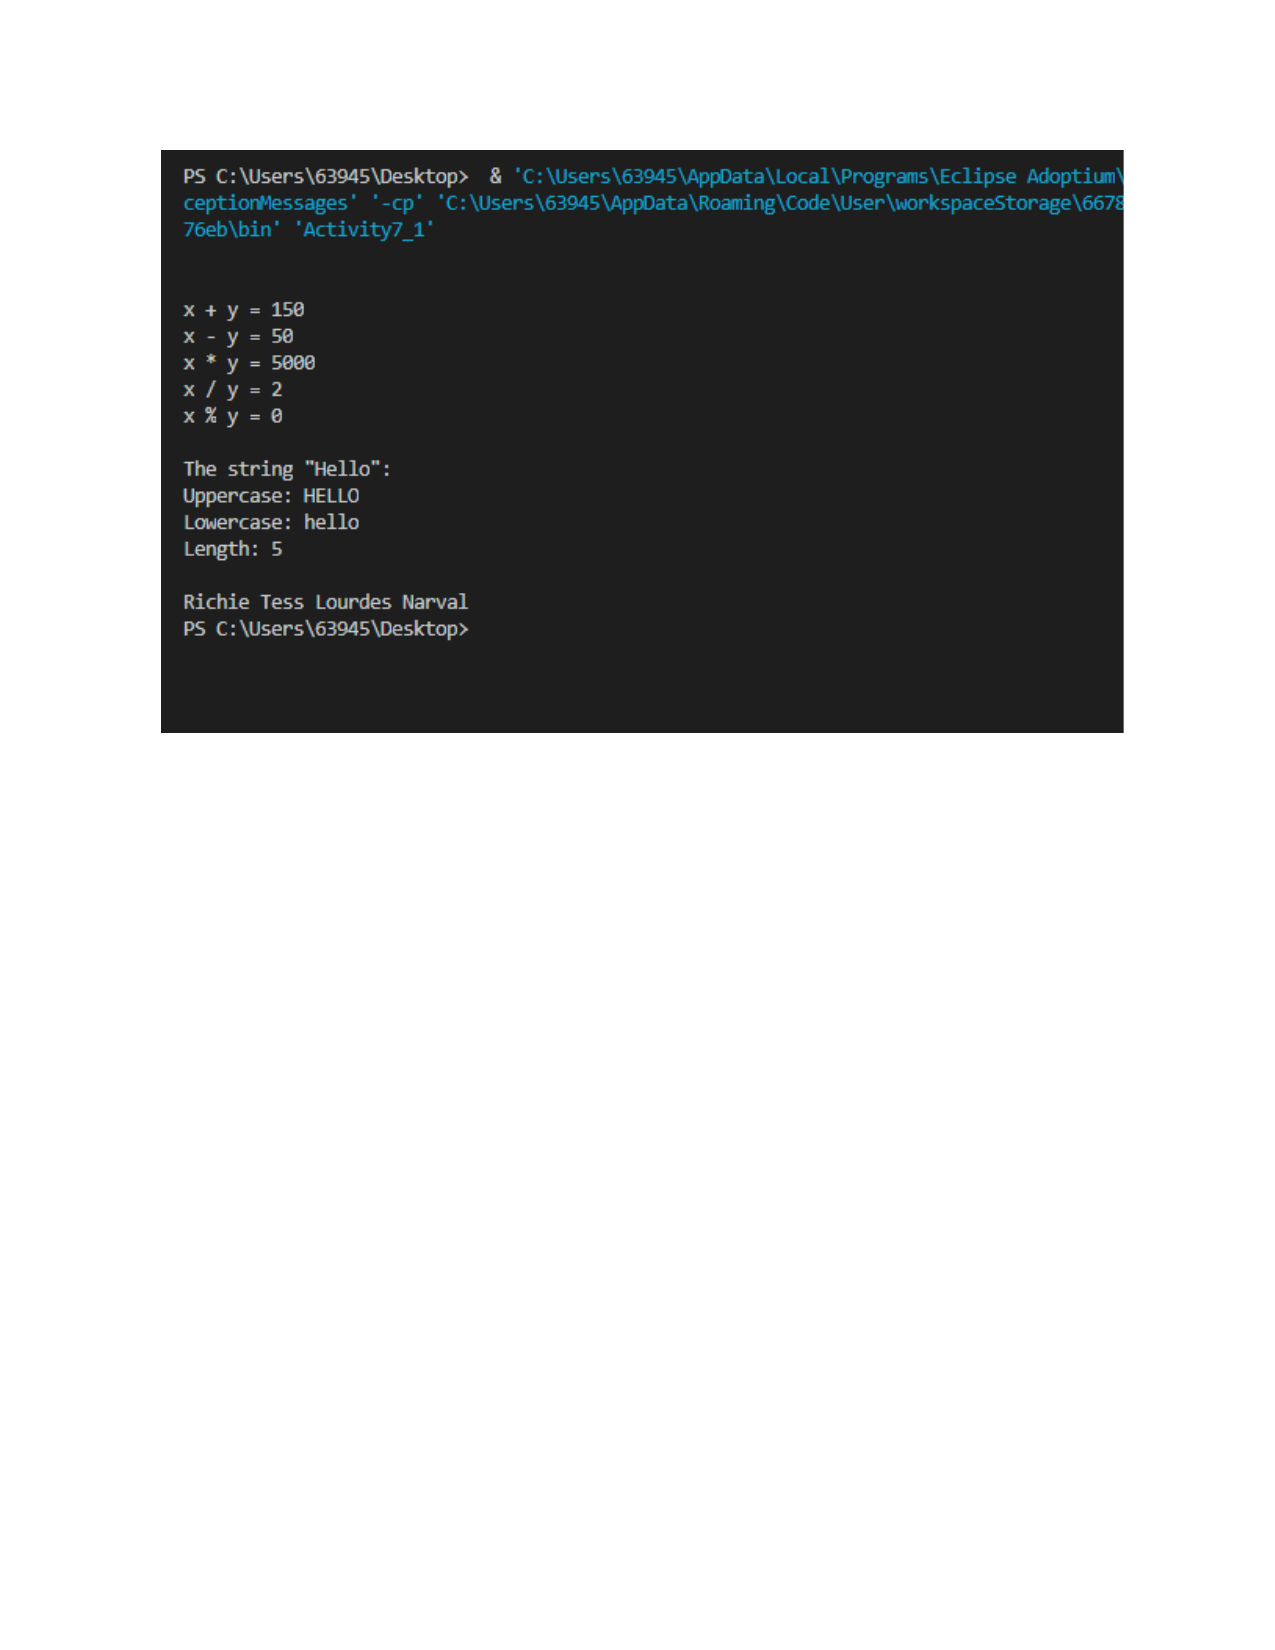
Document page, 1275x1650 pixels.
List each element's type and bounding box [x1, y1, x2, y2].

picture [161, 150, 1124, 733]
